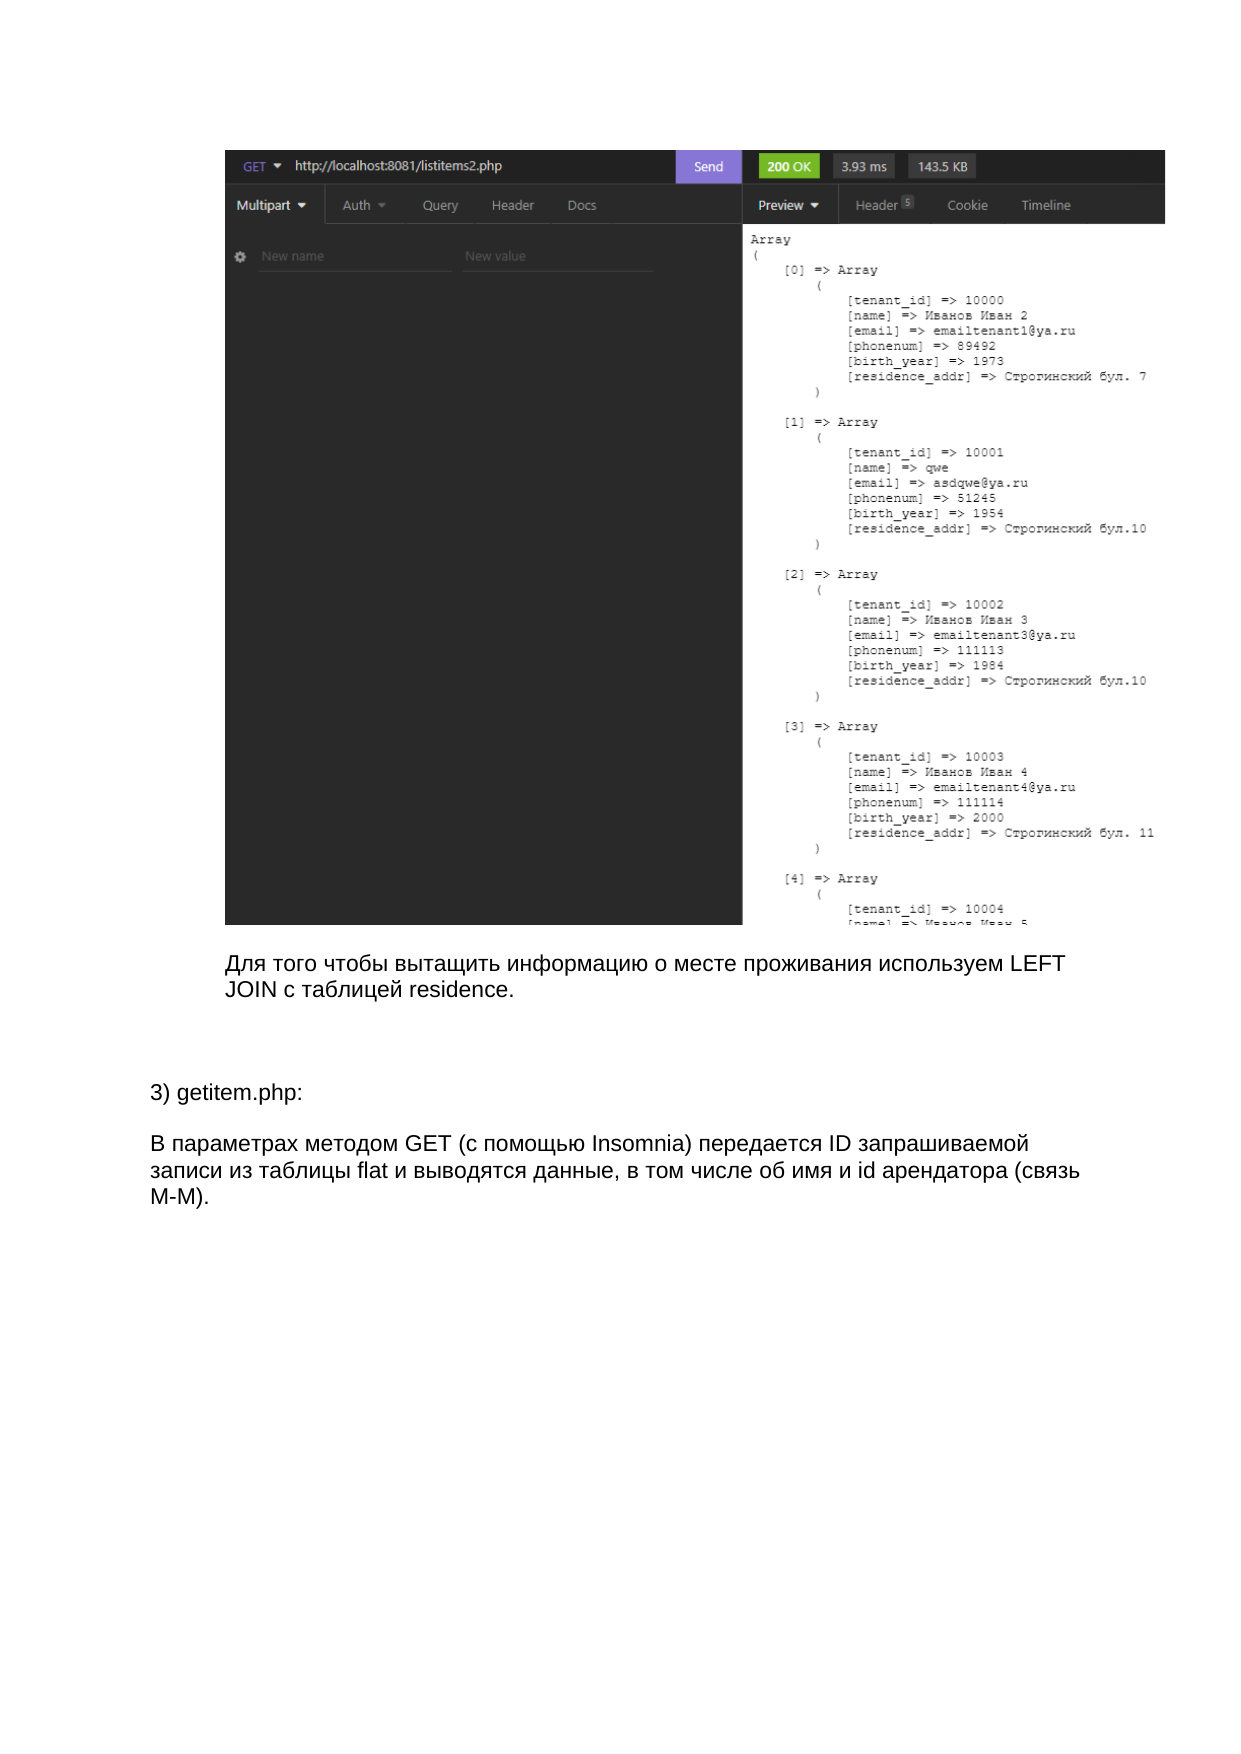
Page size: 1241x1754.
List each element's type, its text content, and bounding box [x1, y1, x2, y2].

text В параметрах методом GET (с помощью Insomnia) передается ID запрашиваемой записи из таблицы flat и выводятся данные, в том числе об имя и id арендатора (связь М-М). [150, 1130, 1090, 1209]
text 3) getitem.php: [150, 1079, 1090, 1105]
text Для того чтобы вытащить информацию о месте проживания используем LEFT JOIN с таблицей residence. [225, 950, 1090, 1003]
picture [225, 150, 1166, 925]
